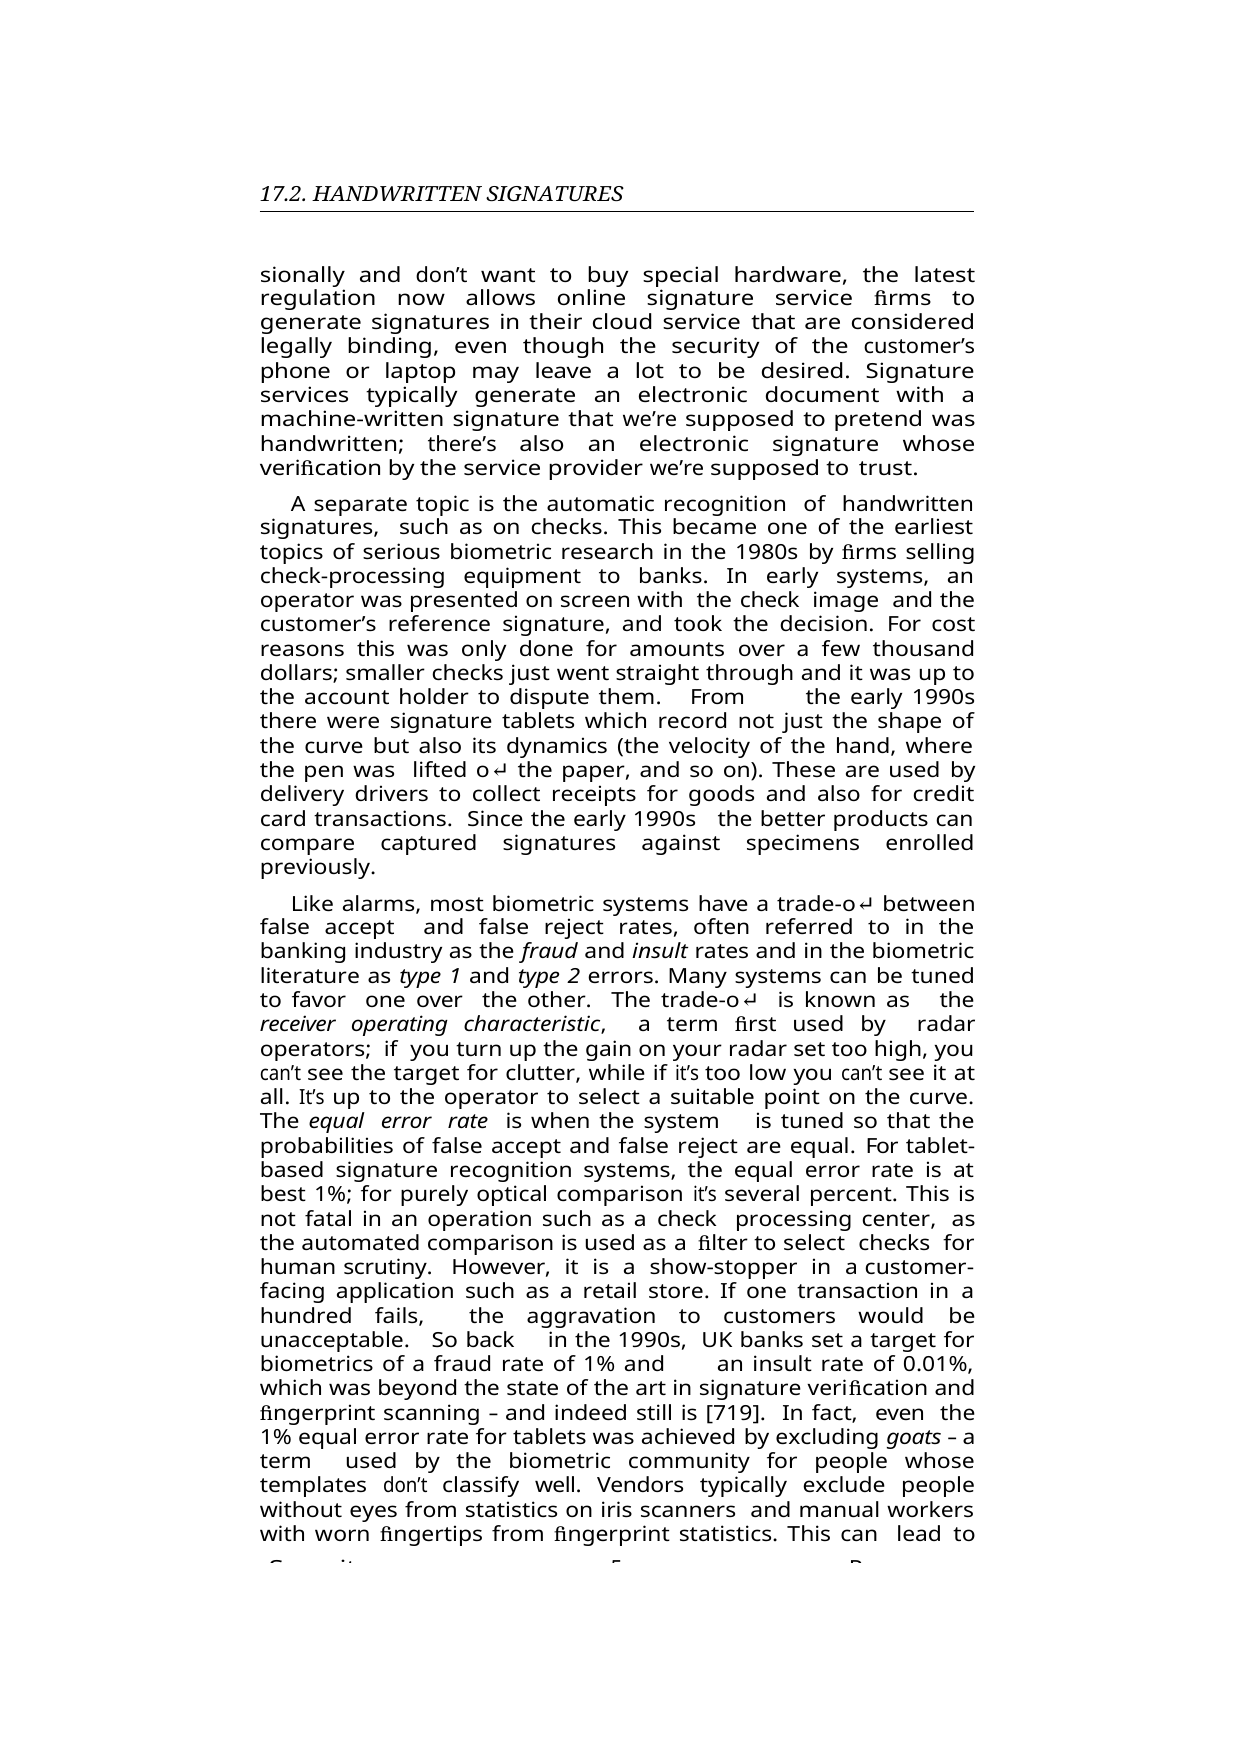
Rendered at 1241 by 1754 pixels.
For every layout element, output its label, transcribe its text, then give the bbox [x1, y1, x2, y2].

text A separate topic is the automatic recognition of handwritten signatures, such as on checks. This became one of the earliest topics of serious biometric research in the 1980s by ﬁrms selling check-processing equipment to banks. In early systems, an operator was presented on screen with the check image and the customer’s reference signature, and took the decision. For cost reasons this was only done for amounts over a few thousand dollars; smaller checks just went straight through and it was up to the account holder to dispute them. From the early 1990s there were signature tablets which record not just the shape of the curve but also its dynamics (the velocity of the hand, where the pen was lifted o↵ the paper, and so on). These are used by delivery drivers to collect receipts for goods and also for credit card transactions. Since the early 1990s the better products can compare captured signatures against specimens enrolled previously. [259, 492, 975, 881]
text sionally and don’t want to buy special hardware, the latest regulation now allows online signature service ﬁrms to generate signatures in their cloud service that are considered legally binding, even though the security of the customer’s phone or laptop may leave a lot to be desired. Signature services typically generate an electronic document with a machine-written signature that we’re supposed to pretend was handwritten; there’s also an electronic signature whose veriﬁcation by the service provider we’re supposed to trust. [259, 263, 975, 481]
